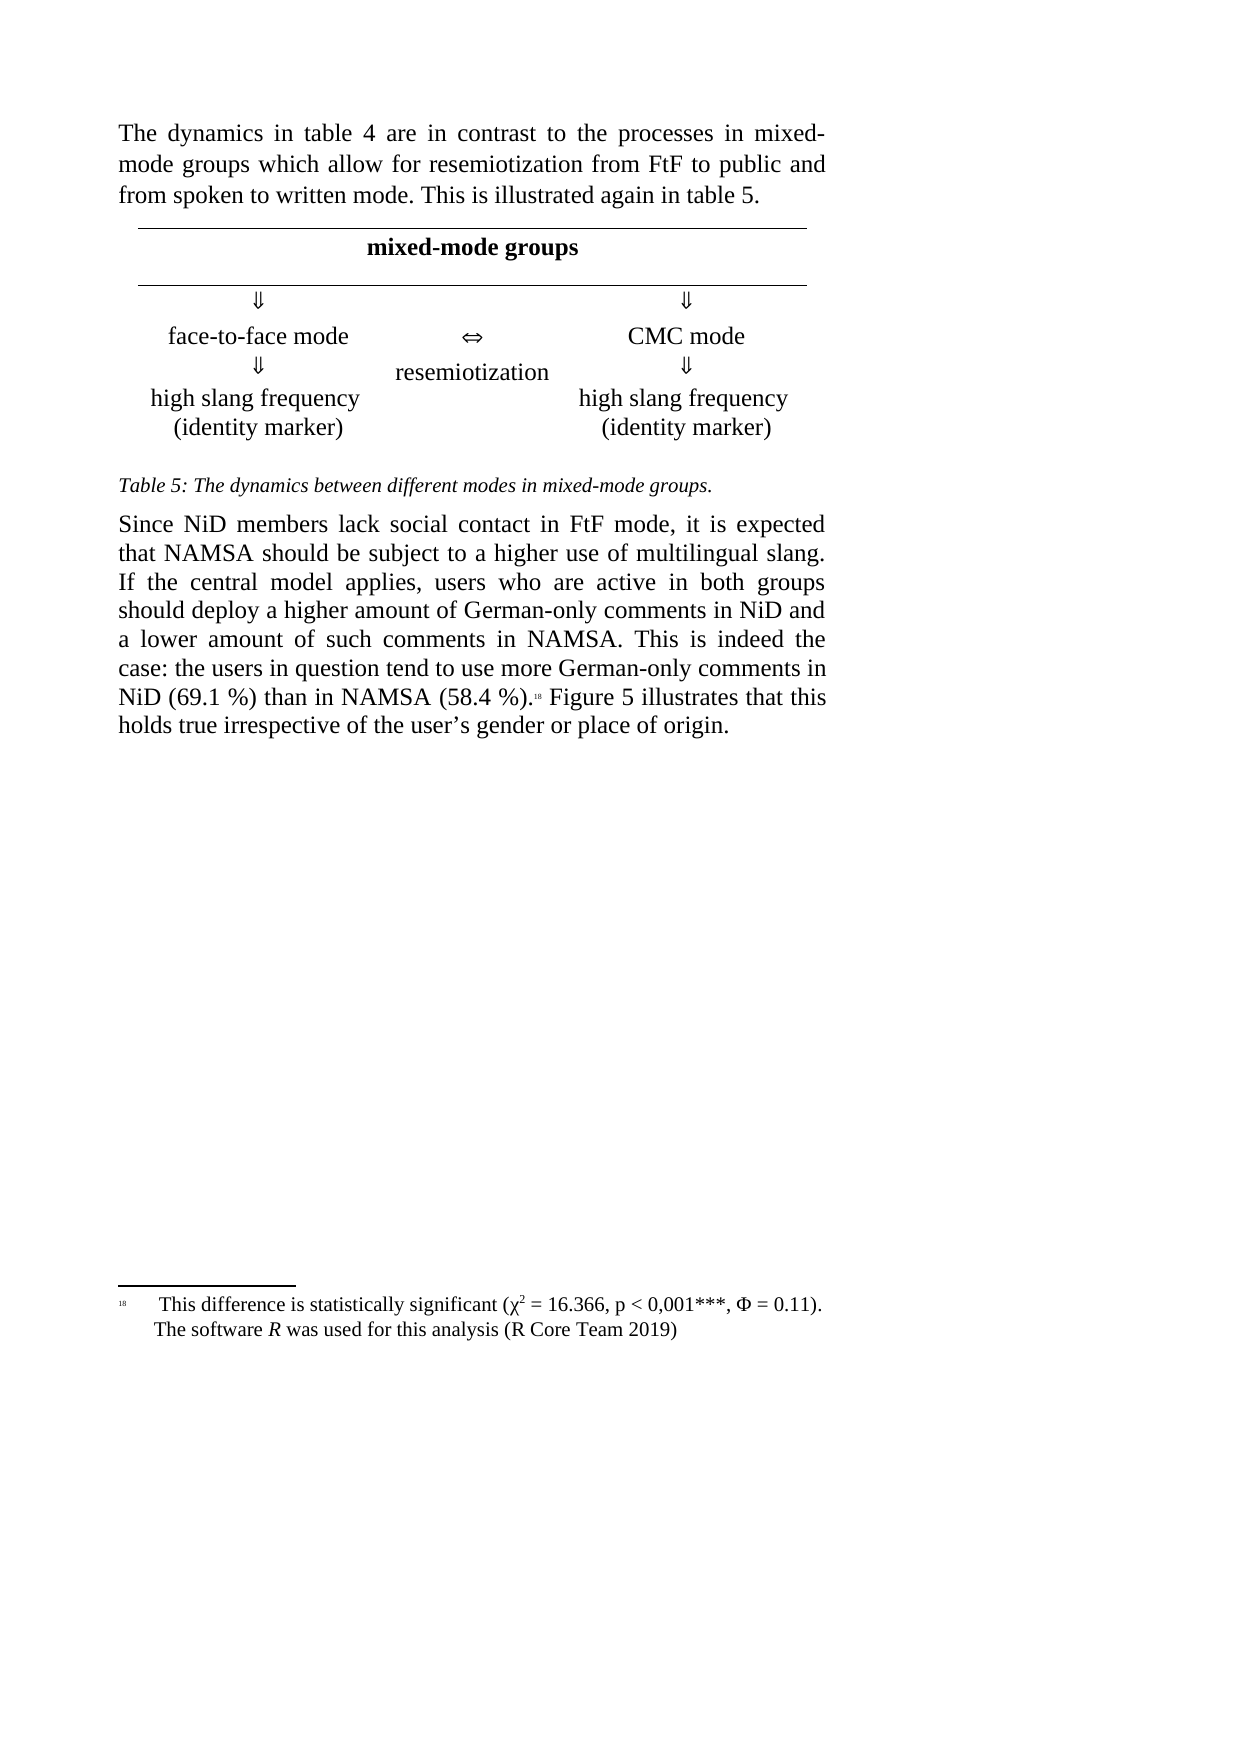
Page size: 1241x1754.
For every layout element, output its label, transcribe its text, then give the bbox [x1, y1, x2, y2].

text Since NiD members lack social contact in FtF mode, it is expected that NAMSA should be subject to a higher use of multilingual slang. If the central model applies, users who are active in both groups should deploy a higher amount of German-only comments in NiD and a lower amount of such comments in NAMSA. This is indeed the case: the users in question tend to use more German-only comments in NiD (69.1 %) than in NAMSA (58.4 %). Figure 5 illustrates that this holds true irrespective of the user’s gender or place of origin. [118, 509, 827, 739]
text Table 5: The dynamics between different modes in mixed-mode groups. [118, 473, 827, 497]
table_cell face-to-face mode high slang frequency (identity marker) [138, 286, 379, 460]
text The dynamics in table 4 are in contrast to the processes in mixed-mode groups which allow for resemiotization from FtF to public and from spoken to written mode. This is illustrated again in table 5. [118, 118, 827, 209]
table_cell CMC mode high slang frequency (identity marker) [566, 286, 807, 460]
table_cell resemiotization [379, 286, 566, 460]
table_header mixed-mode groups [138, 229, 807, 285]
